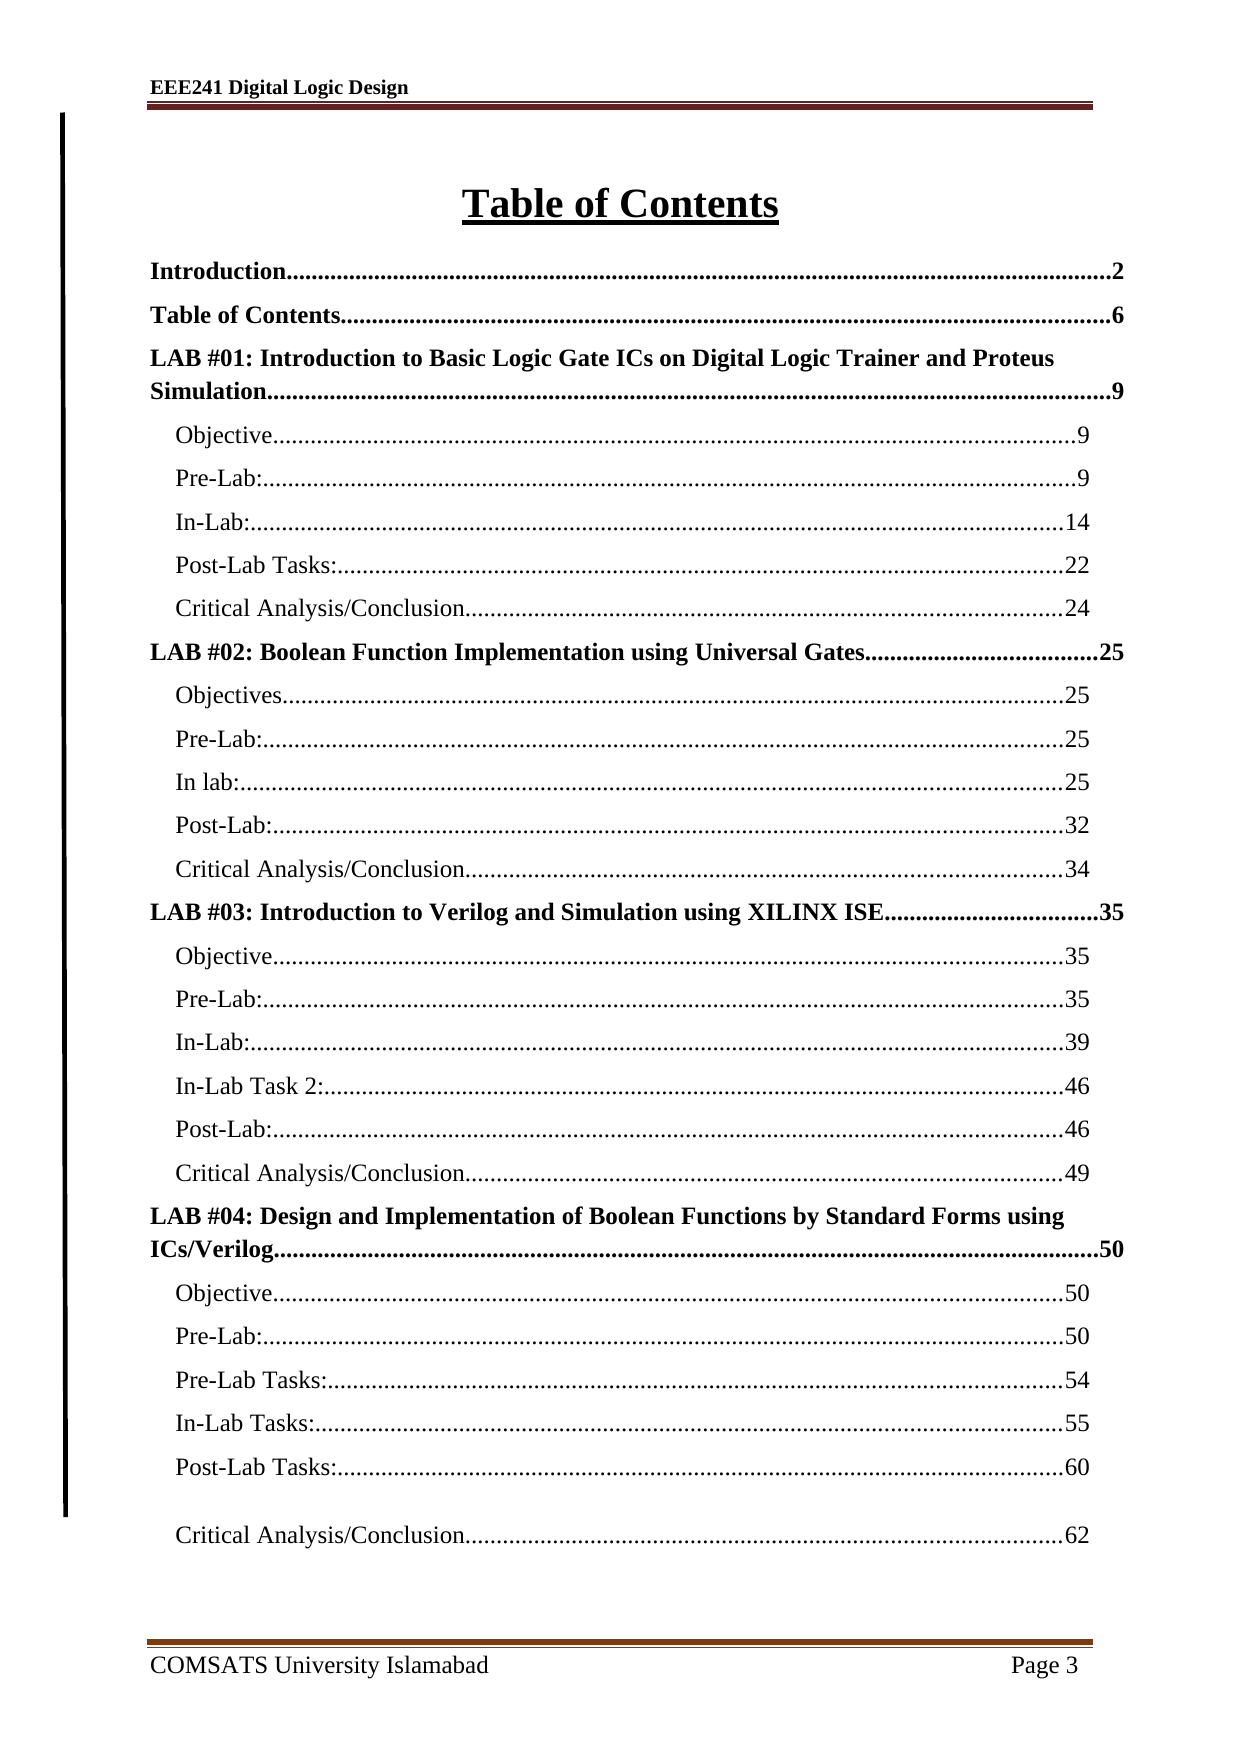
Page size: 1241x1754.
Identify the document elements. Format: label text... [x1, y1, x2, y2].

subtitle Table of Contents [462, 179, 1136, 227]
